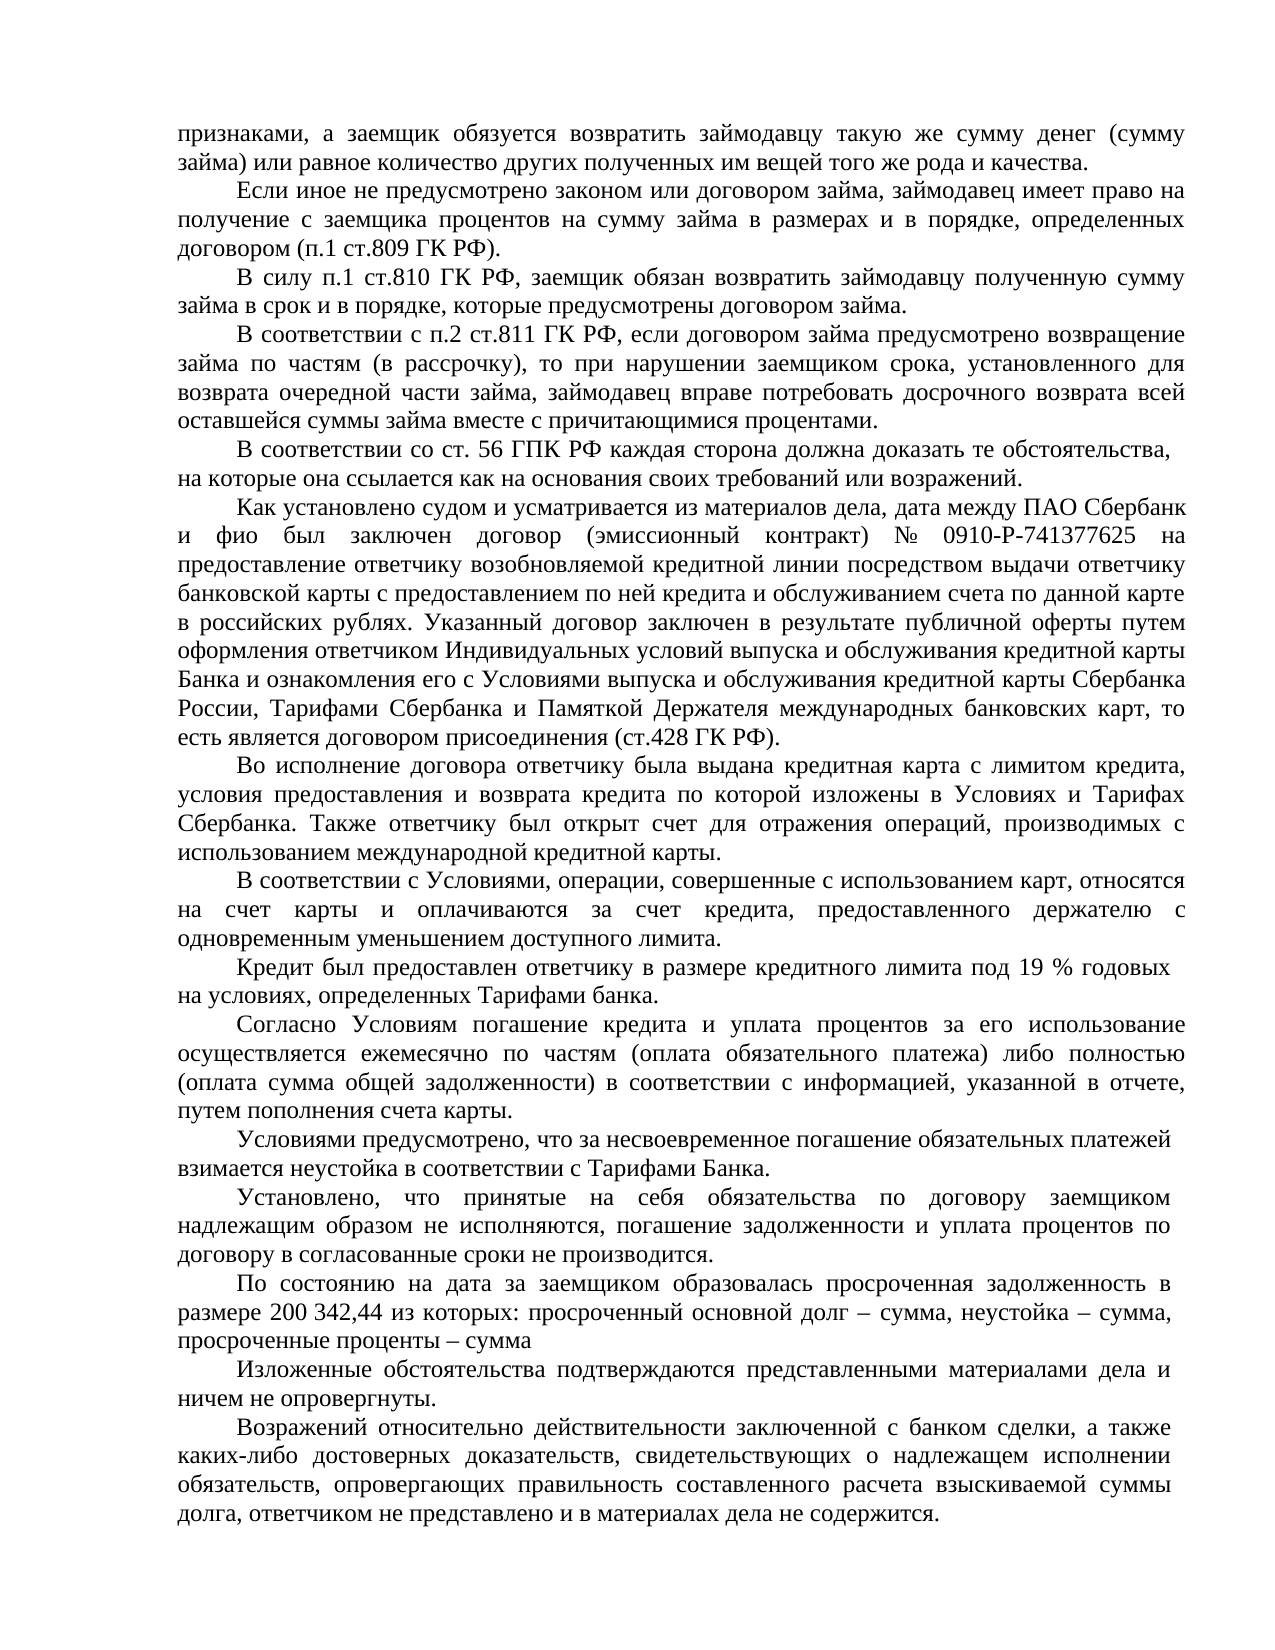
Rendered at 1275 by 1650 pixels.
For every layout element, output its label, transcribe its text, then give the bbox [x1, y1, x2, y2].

text В соответствии с п.2 ст.811 ГК РФ, если договором займа предусмотрено возвращение займа по частям (в рассрочку), то при нарушении заемщиком срока, установленного для возврата очередной части займа, займодавец вправе потребовать досрочного возврата всей оставшейся суммы займа вместе с причитающимися процентами. [177, 319, 1186, 434]
text Если иное не предусмотрено законом или договором займа, займодавец имеет право на получение с заемщика процентов на сумму займа в размерах и в порядке, определенных договором (п.1 ст.809 ГК РФ). [177, 176, 1186, 262]
text Установлено, что принятые на себя обязательства по договору заемщиком надлежащим образом не исполняются, погашение задолженности и уплата процентов по договору в согласованные сроки не производится. [177, 1182, 1172, 1268]
text Возражений относительно действительности заключенной с банком сделки, а также каких-либо достоверных доказательств, свидетельствующих о надлежащем исполнении обязательств, опровергающих правильность составленного расчета взыскиваемой суммы долга, ответчиком не представлено и в материалах дела не содержится. [177, 1412, 1172, 1527]
text Условиями предусмотрено, что за несвоевременное погашение обязательных платежей взимается неустойка в соответствии с Тарифами Банка. [177, 1124, 1172, 1182]
text По состоянию на дата за заемщиком образовалась просроченная задолженность в размере 200 342,44 из которых: просроченный основной долг – сумма, неустойка – сумма, просроченные проценты – сумма [177, 1268, 1172, 1354]
text Кредит был предоставлен ответчику в размере кредитного лимита под 19 % годовых на условиях, определенных Тарифами банка. [177, 952, 1172, 1009]
text Изложенные обстоятельства подтверждаются представленными материалами дела и ничем не опровергнуты. [177, 1354, 1172, 1412]
text Во исполнение договора ответчику была выдана кредитная карта с лимитом кредита, условия предоставления и возврата кредита по которой изложены в Условиях и Тарифах Сбербанка. Также ответчику был открыт счет для отражения операций, производимых с использованием международной кредитной карты. [177, 751, 1186, 866]
text Согласно Условиям погашение кредита и уплата процентов за его использование осуществляется ежемесячно по частям (оплата обязательного платежа) либо полностью (оплата сумма общей задолженности) в соответствии с информацией, указанной в отчете, путем пополнения счета карты. [177, 1009, 1186, 1124]
text В соответствии с Условиями, операции, совершенные с использованием карт, относятся на счет карты и оплачиваются за счет кредита, предоставленного держателю с одновременным уменьшением доступного лимита. [177, 866, 1186, 952]
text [177, 118, 1186, 176]
text В соответствии со ст. 56 ГПК РФ каждая сторона должна доказать те обстоятельства, на которые она ссылается как на основания своих требований или возражений. [177, 434, 1172, 492]
text В силу п.1 ст.810 ГК РФ, заемщик обязан возвратить займодавцу полученную сумму займа в срок и в порядке, которые предусмотрены договором займа. [177, 262, 1186, 319]
text Как установлено судом и усматривается из материалов дела, дата между ПАО Сбербанк и фио был заключен договор (эмиссионный контракт) № 0910-Р-741377625 на предоставление ответчику возобновляемой кредитной линии посредством выдачи ответчику банковской карты с предоставлением по ней кредита и обслуживанием счета по данной карте в российских рублях. Указанный договор заключен в результате публичной оферты путем оформления ответчиком Индивидуальных условий выпуска и обслуживания кредитной карты Банка и ознакомления его с Условиями выпуска и обслуживания кредитной карты Сбербанка России, Тарифами Сбербанка и Памяткой Держателя международных банковских карт, то есть является договором присоединения (ст.428 ГК РФ). [177, 492, 1186, 751]
